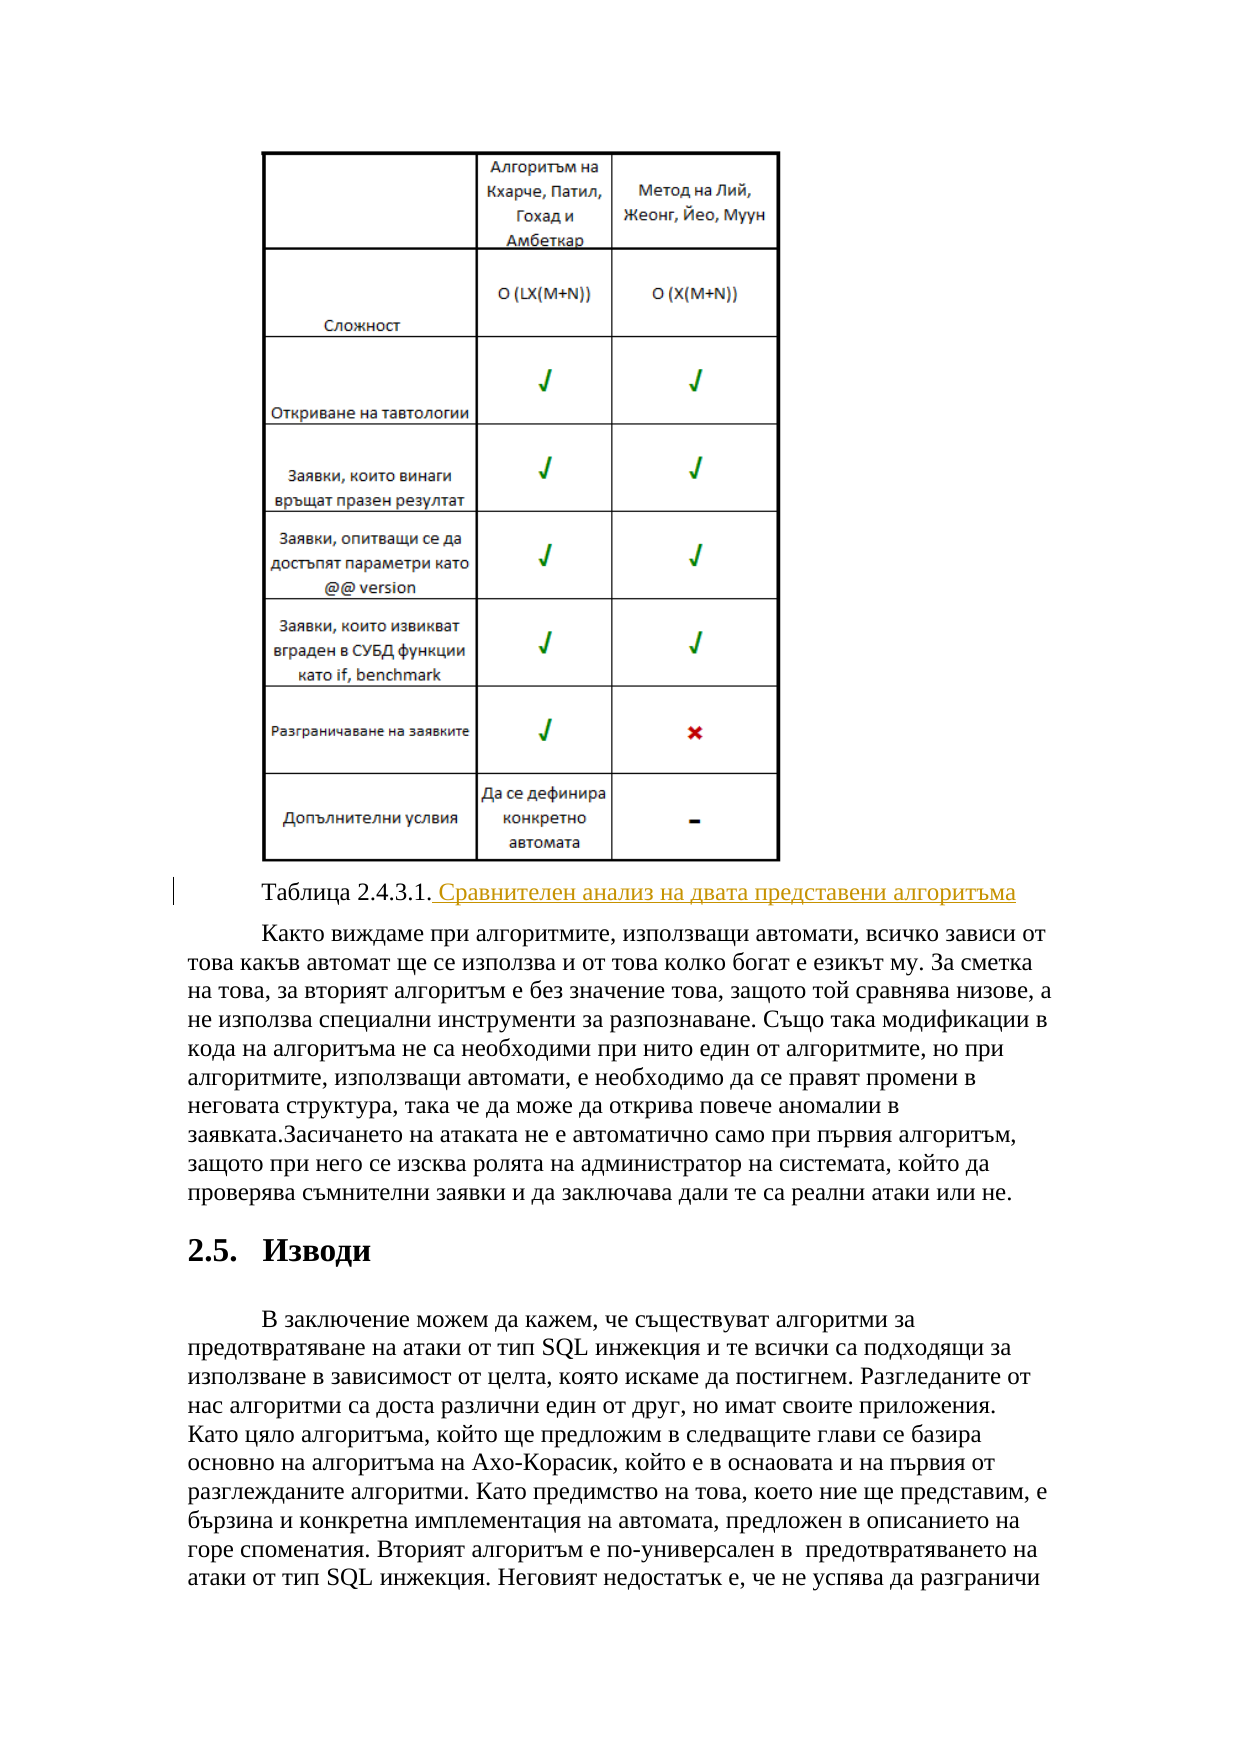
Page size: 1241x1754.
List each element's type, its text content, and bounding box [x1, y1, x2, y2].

text Както виждаме при алгоритмите, използващи автомати, всичко зависи от това какъв автомат ще се използва и от това колко богат е езикът му. За сметка на това, за вторият алгоритъм е без значение това, защото той сравнява низове, а не използва специални инструменти за разпознаване. Също така модификации в кода на алгоритъма не са необходими при нито един от алгоритмите, но при алгоритмите, използващи автомати, е необходимо да се правят промени в неговата структура, така че да може да открива повече аномалии в заявката.Засичането на атаката не е автоматично само при първия алгоритъм, защото при него се изсква ролята на администратор на системата, който да проверява съмнителни заявки и да заключава дали те са реални атаки или не. [187, 918, 1053, 1205]
text Таблица 2.4.3.1. [187, 877, 1053, 905]
subtitle Изводи [187, 1230, 1053, 1269]
picture [261, 150, 784, 864]
